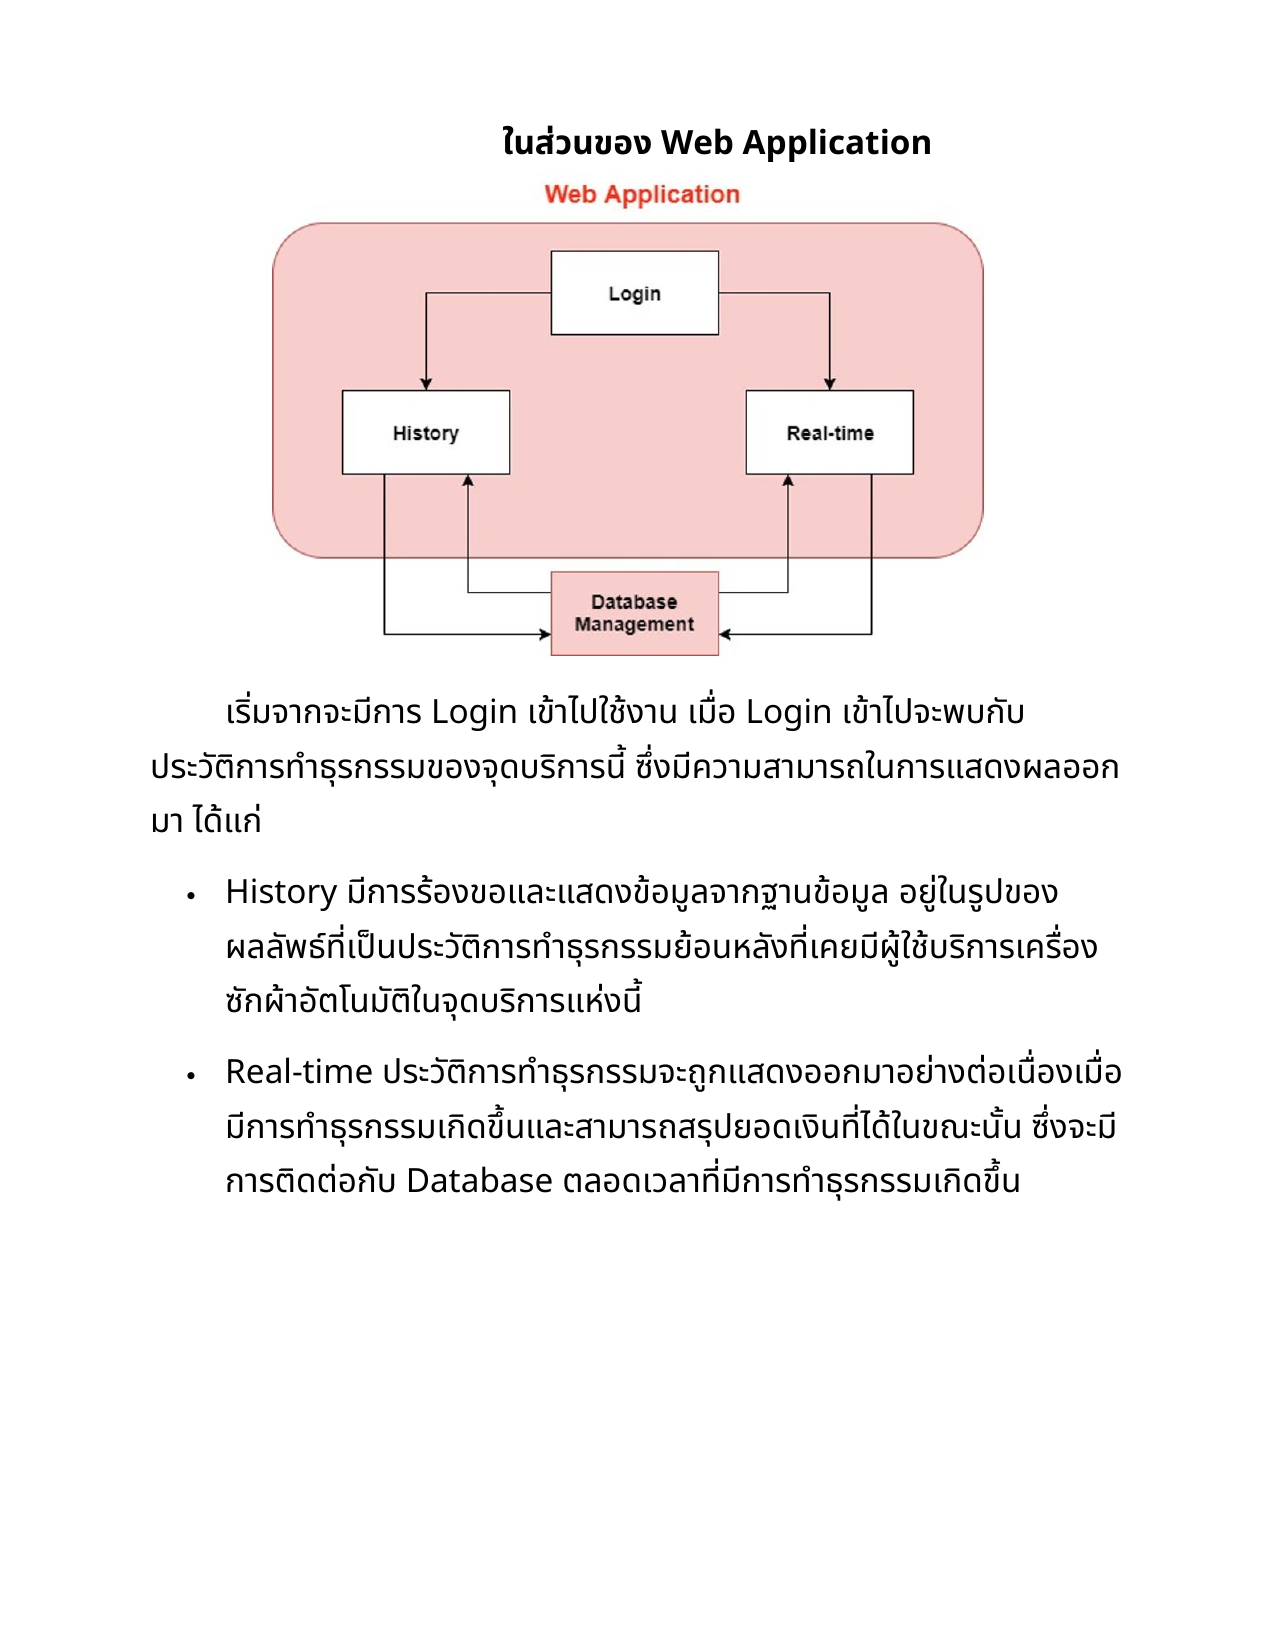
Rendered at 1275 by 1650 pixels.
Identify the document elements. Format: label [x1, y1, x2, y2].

picture [251, 173, 1013, 675]
